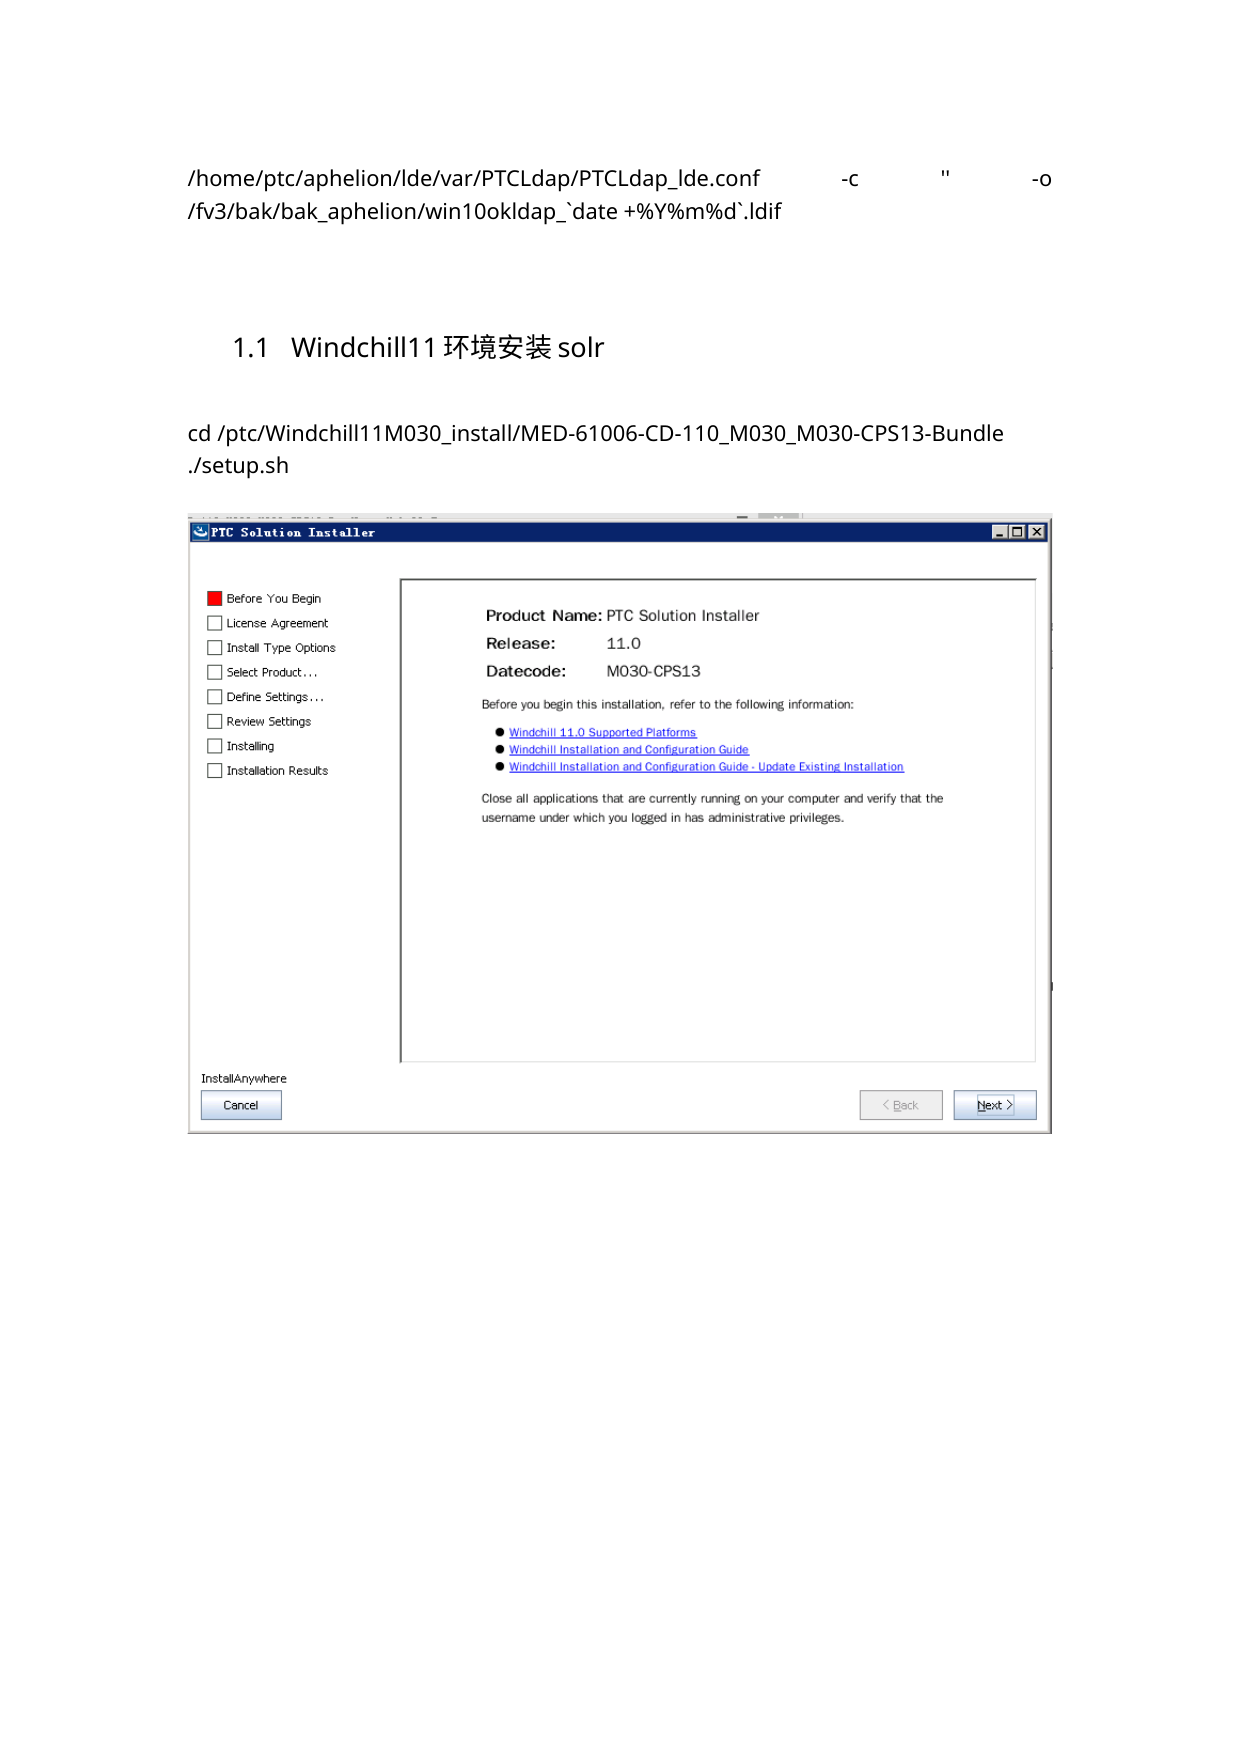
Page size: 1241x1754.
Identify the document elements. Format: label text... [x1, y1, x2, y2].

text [187, 162, 1053, 227]
picture [187, 513, 1053, 1134]
text cd /ptc/Windchill11M030_install/MED-61006-CD-110_M030_M030-CPS13-Bundle [187, 416, 1053, 449]
subtitle Windchill11环境安装solr [232, 313, 1053, 378]
text ./setup.sh [187, 449, 1053, 481]
